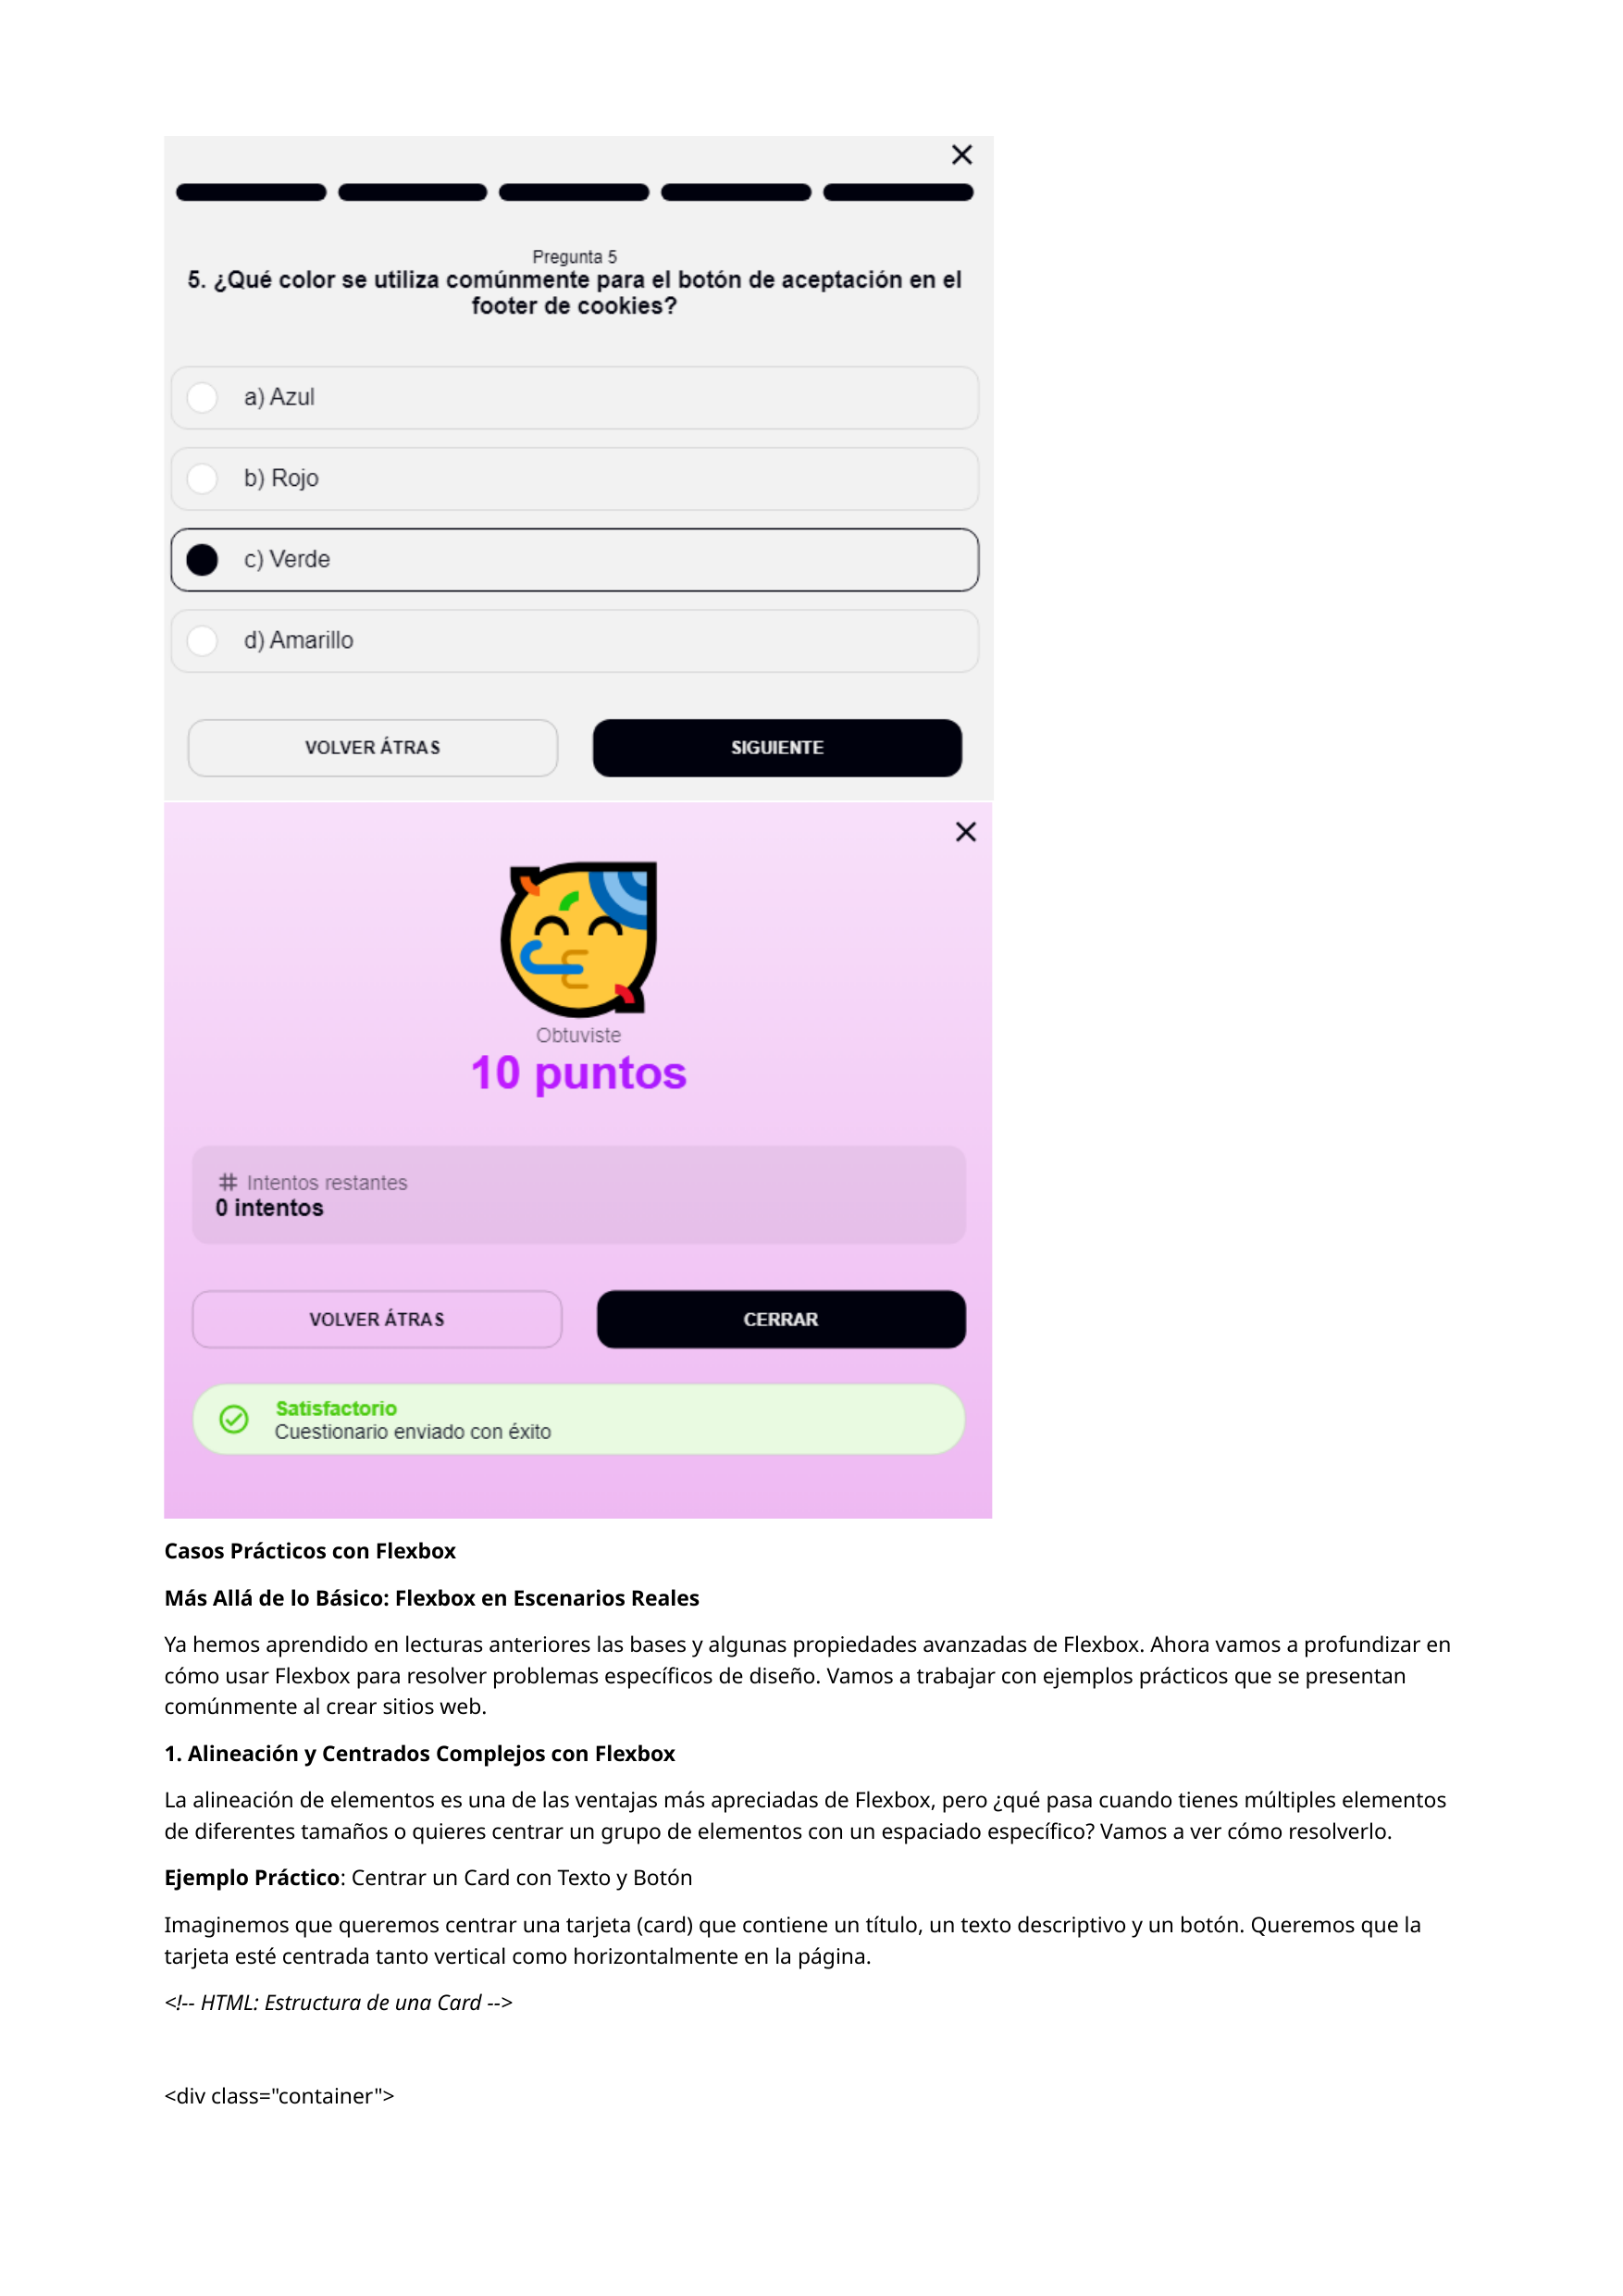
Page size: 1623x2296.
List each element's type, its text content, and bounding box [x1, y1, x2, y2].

text Casos Prácticos con Flexbox [164, 1536, 1459, 1565]
text La alineación de elementos es una de las ventajas más apreciadas de Flexbox, pero ¿qué pasa cuando tienes múltiples elementos de diferentes tamaños o quieres centrar un grupo de elementos con un espaciado específico? Vamos a ver cómo resolverlo. [164, 1785, 1459, 1845]
picture [164, 802, 993, 1519]
text <div class="container"> [164, 2081, 1459, 2110]
text 1. Alineación y Centrados Complejos con Flexbox [164, 1739, 1459, 1768]
text Imaginemos que queremos centrar una tarjeta (card) que contiene un título, un texto descriptivo y un botón. Queremos que la tarjeta esté centrada tanto vertical como horizontalmente en la página. [164, 1910, 1459, 1970]
picture [164, 136, 995, 800]
text Ejemplo Práctico: Centrar un Card con Texto y Botón [164, 1863, 1459, 1893]
text Más Allá de lo Básico: Flexbox en Escenarios Reales [164, 1583, 1459, 1612]
text Ya hemos aprendido en lecturas anteriores las bases y algunas propiedades avanzadas de Flexbox. Ahora vamos a profundizar en cómo usar Flexbox para resolver problemas específicos de diseño. Vamos a trabajar con ejemplos prácticos que se presentan comúnmente al crear sitios web. [164, 1630, 1459, 1721]
text <!-- HTML: Estructura de una Card --> [164, 1988, 1459, 2017]
